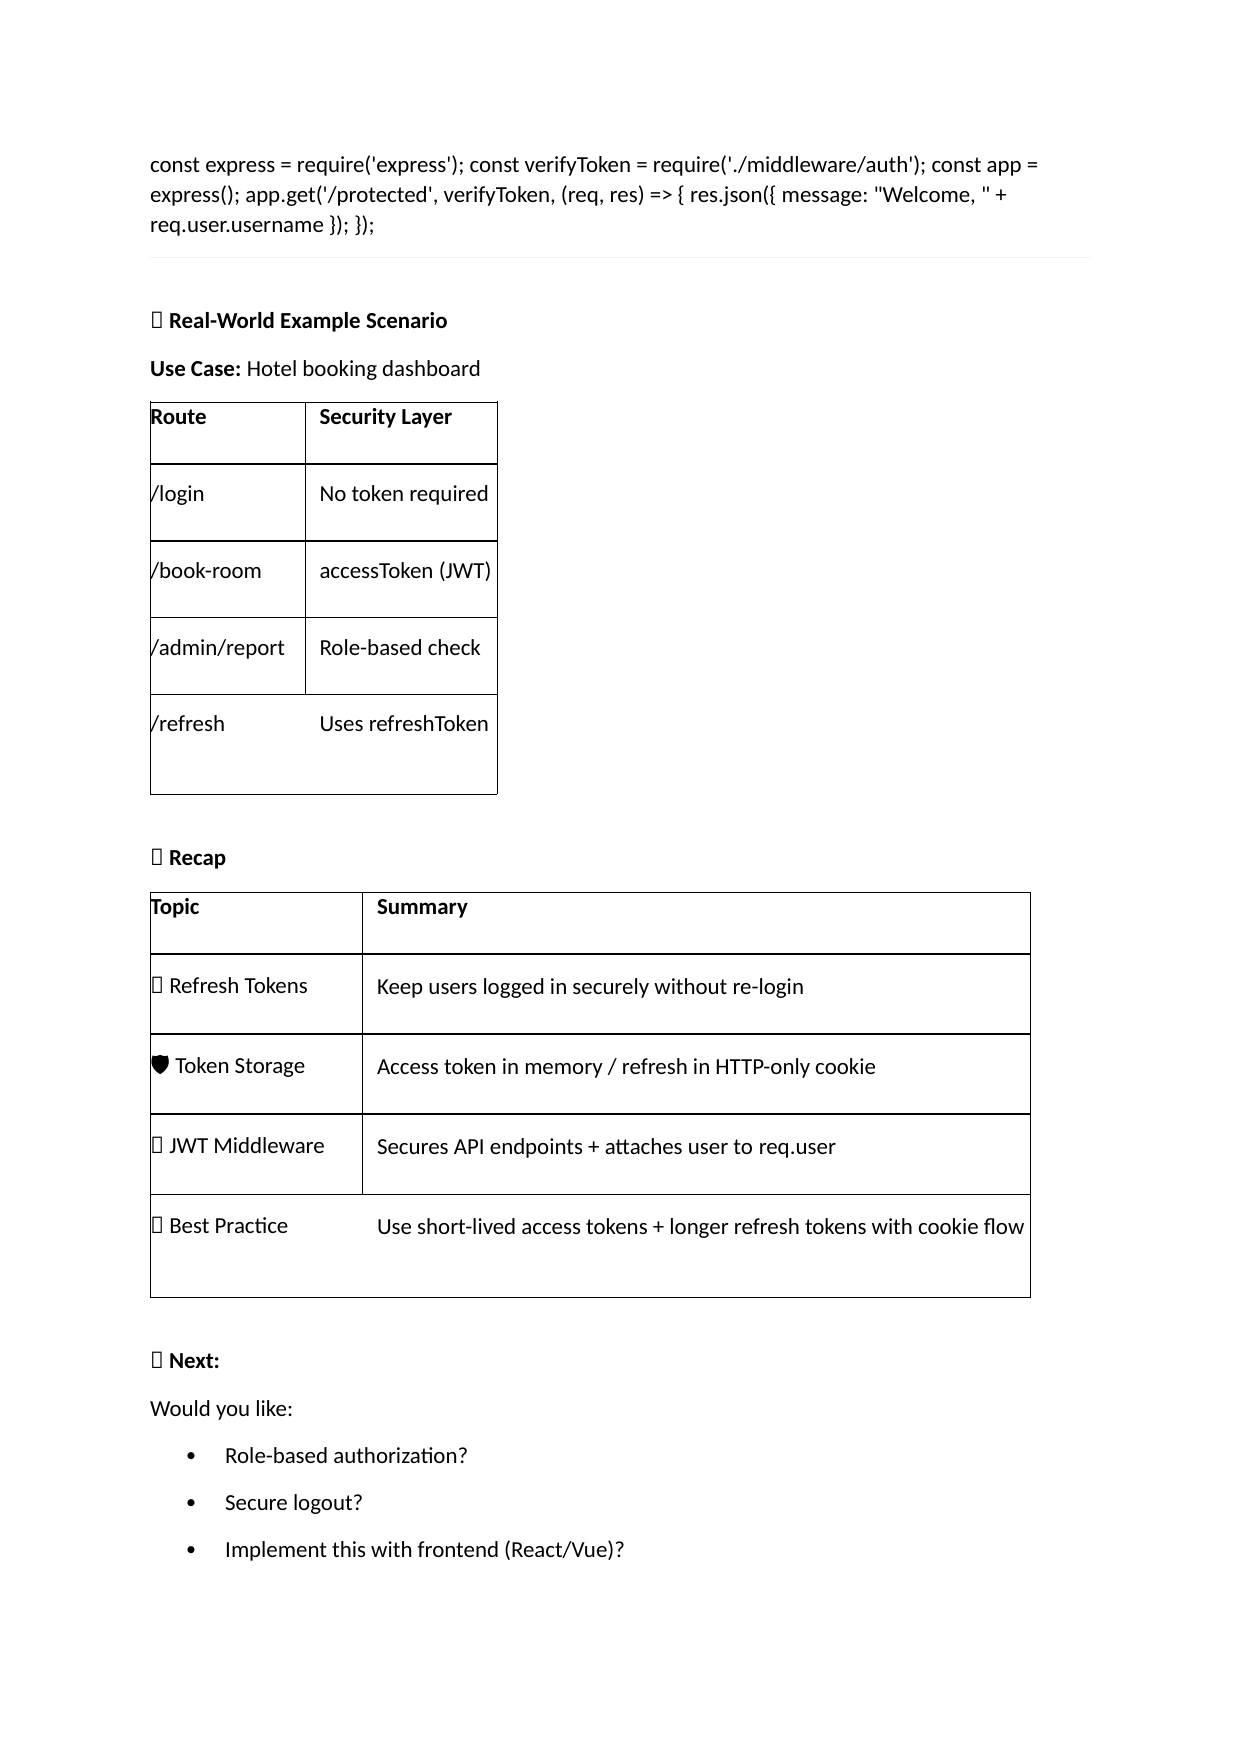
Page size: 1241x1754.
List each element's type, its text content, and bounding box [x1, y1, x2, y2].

table_cell accessToken (JWT) [306, 542, 497, 617]
table_cell Keep users logged in securely without re-login [363, 955, 1030, 1033]
table_header Security Layer [306, 403, 497, 463]
table_cell 🛡️ Token Storage [151, 1035, 362, 1113]
table_cell Secures API endpoints + attaches user to req.user [363, 1115, 1030, 1193]
text ✅ Recap [150, 841, 1090, 872]
list Secure logout? [187, 1488, 1090, 1516]
table_cell Use short-lived access tokens + longer refresh tokens with cookie flow [363, 1195, 1030, 1297]
table_header Route [151, 403, 305, 463]
table_header Topic [151, 893, 362, 953]
table_cell Access token in memory / refresh in HTTP-only cookie [363, 1035, 1030, 1113]
table_cell /login [151, 465, 305, 540]
table_cell /admin/report [151, 618, 305, 694]
table_cell Uses refreshToken [305, 695, 497, 794]
text ✅ Next: [150, 1344, 1090, 1375]
text const express = require('express'); const verifyToken = require('./middleware/auth'); const app = express(); app.get('/protected', verifyToken, (req, res) => { res.json({ message: "Welcome, " + req.user.username }); }); [150, 150, 1090, 238]
table_cell /refresh [151, 695, 305, 794]
table_header Summary [363, 893, 1030, 953]
text Use Case: Hotel booking dashboard [150, 354, 1090, 383]
table_cell 💡 Best Practice [151, 1195, 363, 1297]
table_cell /book-room [151, 542, 305, 617]
text 💡 Real-World Example Scenario [150, 304, 1090, 335]
text Would you like: [150, 1394, 1090, 1423]
table_cell 🧰 JWT Middleware [151, 1115, 362, 1193]
table_cell Role-based check [306, 618, 497, 694]
table_cell 🔄 Refresh Tokens [151, 955, 362, 1033]
table_cell No token required [306, 465, 497, 540]
list Role-based authorization? [187, 1441, 1090, 1469]
list Implement this with frontend (React/Vue)? [187, 1535, 1090, 1563]
